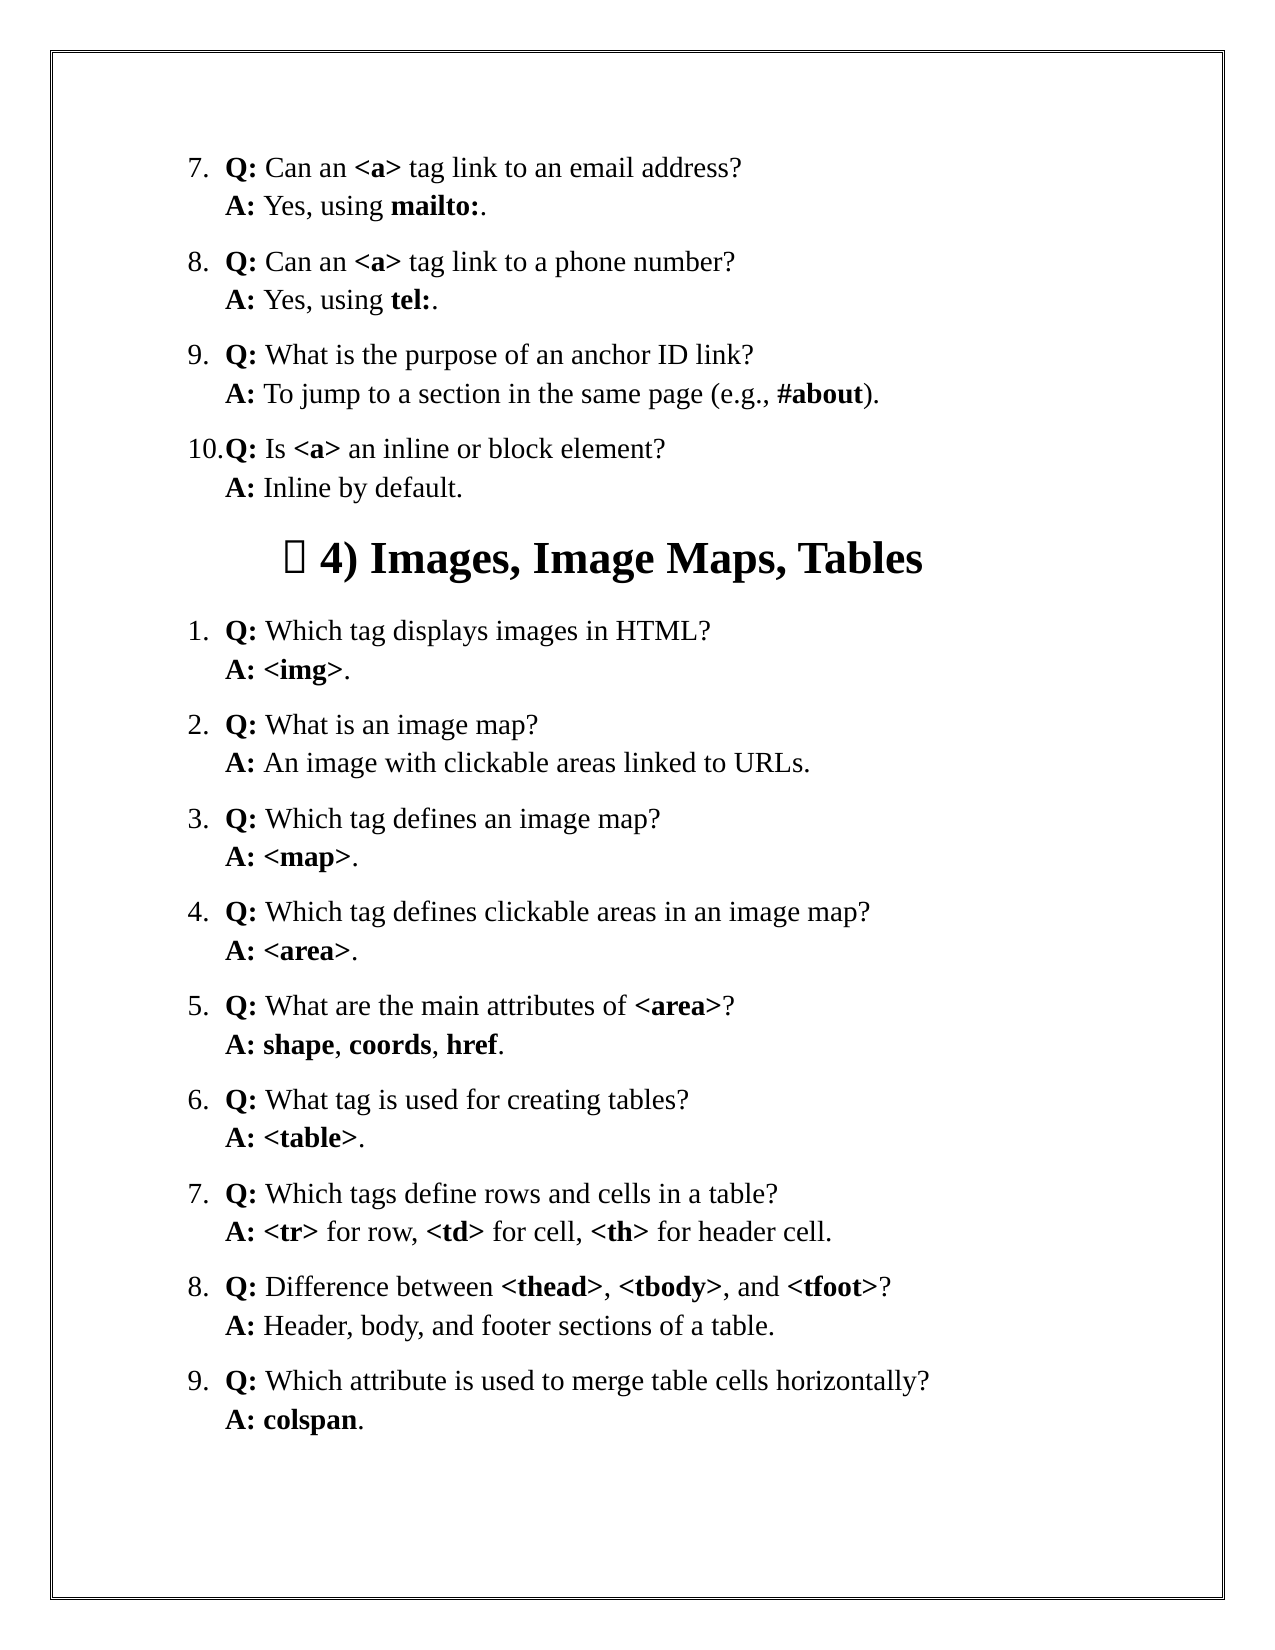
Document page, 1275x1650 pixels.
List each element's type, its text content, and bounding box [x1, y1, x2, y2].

list Q: What tag is used for creating tables? A: <table>. [187, 1082, 1125, 1154]
list Q: Difference between <thead>, <tbody>, and <tfoot>? A: Header, body, and footer sections of a table. [187, 1269, 1125, 1342]
list Q: What are the main attributes of <area>? A: shape, coords, href. [187, 988, 1125, 1060]
list Q: Which attribute is used to merge table cells horizontally? A: colspan. [187, 1363, 1125, 1435]
list Q: Which tag displays images in HTML? A: <img>. [187, 613, 1125, 685]
list Q: Which tag defines clickable areas in an image map? A: <area>. [187, 894, 1125, 967]
list Q: Which tag defines an image map? A: <map>. [187, 801, 1125, 873]
list Q: Is <a> an inline or block element? A: Inline by default. [187, 431, 1125, 503]
list Q: Can an <a> tag link to a phone number? A: Yes, using tel:. [187, 244, 1125, 316]
list Q: Can an <a> tag link to an email address? A: Yes, using mailto:. [187, 150, 1125, 222]
list Q: What is an image map? A: An image with clickable areas linked to URLs. [187, 707, 1125, 779]
list Q: Which tags define rows and cells in a table? A: <tr> for row, <td> for cell, <th> for header cell. [187, 1176, 1125, 1248]
text 🔹 4) Images, Image Maps, Tables [150, 525, 1125, 587]
list Q: What is the purpose of an anchor ID link? A: To jump to a section in the same page (e.g., #about). [187, 337, 1125, 409]
